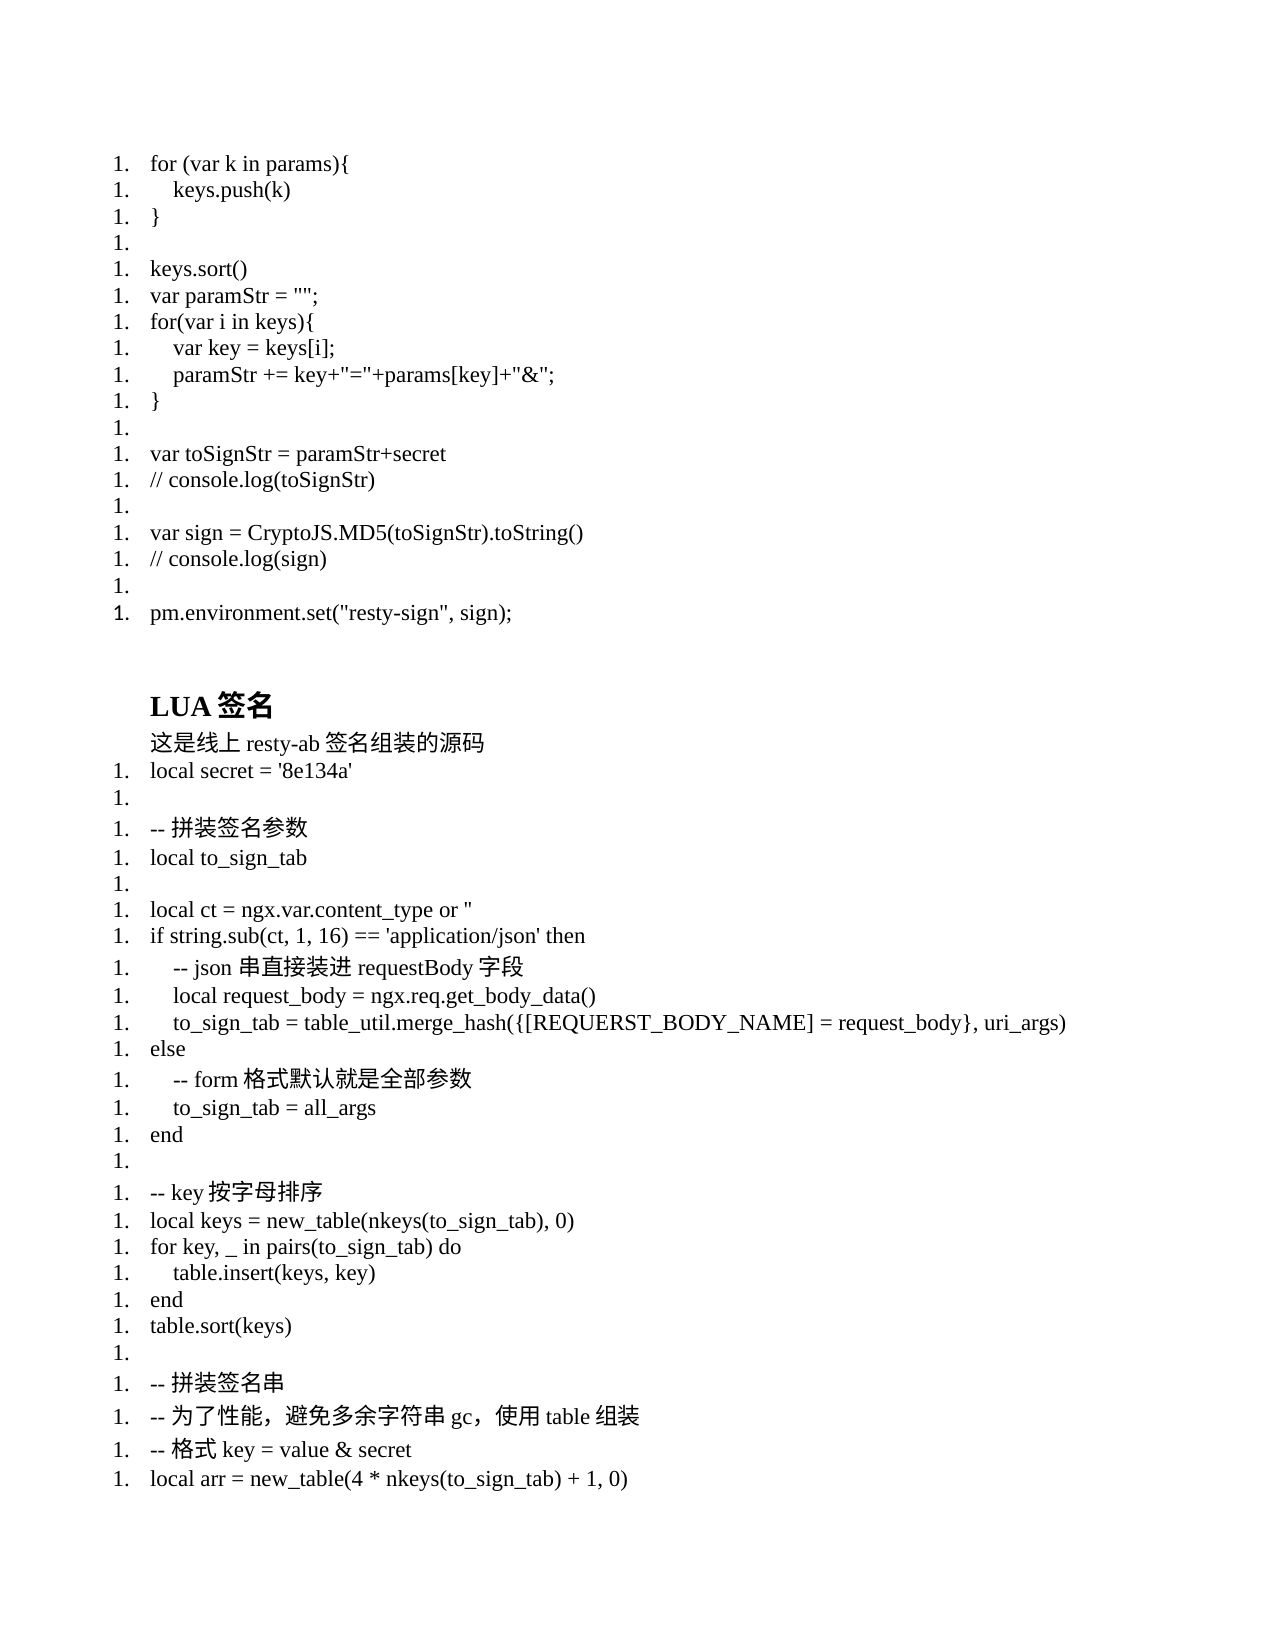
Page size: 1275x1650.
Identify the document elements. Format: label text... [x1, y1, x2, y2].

list for key, _ in pairs(to_sign_tab) do [112, 1233, 1125, 1259]
list var toSignStr = paramStr+secret [112, 440, 1125, 466]
list -- 格式 key = value & secret [112, 1431, 1125, 1464]
list -- 拼装签名参数 [112, 810, 1125, 843]
list for (var k in params){ [112, 150, 1125, 176]
list to_sign_tab = all_args [112, 1094, 1125, 1121]
list local ct = ngx.var.content_type or '' [112, 896, 1125, 923]
list -- json 串直接装进 requestBody字段 [112, 949, 1125, 982]
list -- form格式默认就是全部参数 [112, 1061, 1125, 1094]
list -- 拼装签名串 [112, 1365, 1125, 1398]
list keys.sort() [112, 255, 1125, 282]
list -- 为了性能，避免多余字符串gc，使用table组装 [112, 1398, 1125, 1431]
list // console.log(sign) [112, 545, 1125, 572]
list } [112, 387, 1125, 413]
list var sign = CryptoJS.MD5(toSignStr).toString() [112, 519, 1125, 545]
list paramStr += key+"="+params[key]+"&"; [112, 361, 1125, 387]
list pm.environment.set("resty-sign", sign); [112, 598, 1125, 626]
list local request_body = ngx.req.get_body_data() [112, 982, 1125, 1008]
list table.sort(keys) [112, 1312, 1125, 1338]
list local to_sign_tab [112, 843, 1125, 870]
list end [112, 1286, 1125, 1312]
list var paramStr = ""; [112, 282, 1125, 308]
list // console.log(toSignStr) [112, 466, 1125, 493]
list to_sign_tab = table_util.merge_hash({[REQUERST_BODY_NAME] = request_body}, uri_args) [112, 1008, 1125, 1035]
list local secret = '8e134a' [112, 758, 1125, 784]
list keys.push(k) [112, 176, 1125, 203]
text 这是线上resty-ab签名组装的源码 [150, 724, 1125, 758]
list } [112, 203, 1125, 229]
list table.insert(keys, key) [112, 1259, 1125, 1286]
list else [112, 1035, 1125, 1061]
list for(var i in keys){ [112, 308, 1125, 334]
list local keys = new_table(nkeys(to_sign_tab), 0) [112, 1207, 1125, 1233]
list end [112, 1121, 1125, 1147]
list if string.sub(ct, 1, 16) == 'application/json' then [112, 923, 1125, 949]
list var key = keys[i]; [112, 334, 1125, 361]
list -- key按字母排序 [112, 1173, 1125, 1207]
list local arr = new_table(4 * nkeys(to_sign_tab) + 1, 0) [112, 1464, 1125, 1491]
